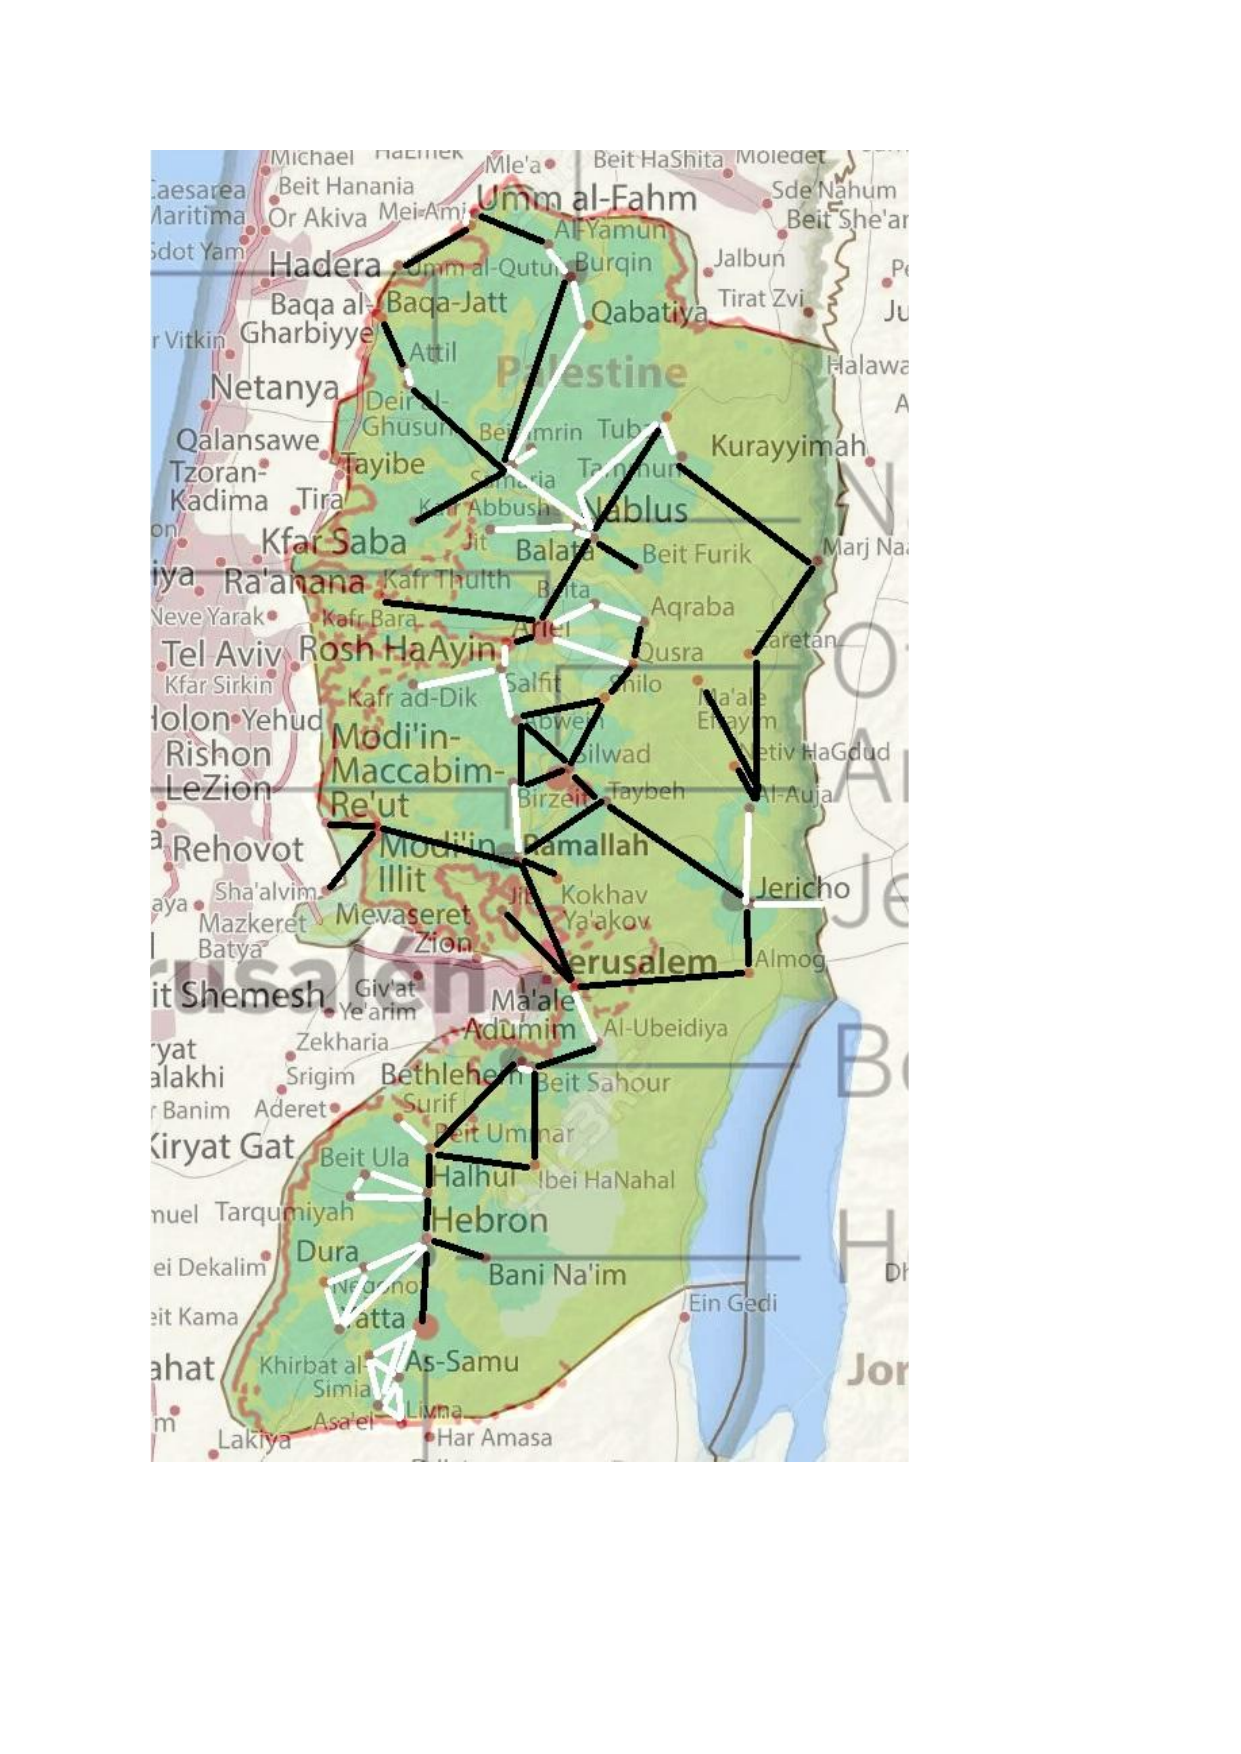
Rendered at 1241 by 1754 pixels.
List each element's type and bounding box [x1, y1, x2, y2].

picture [150, 150, 909, 1462]
